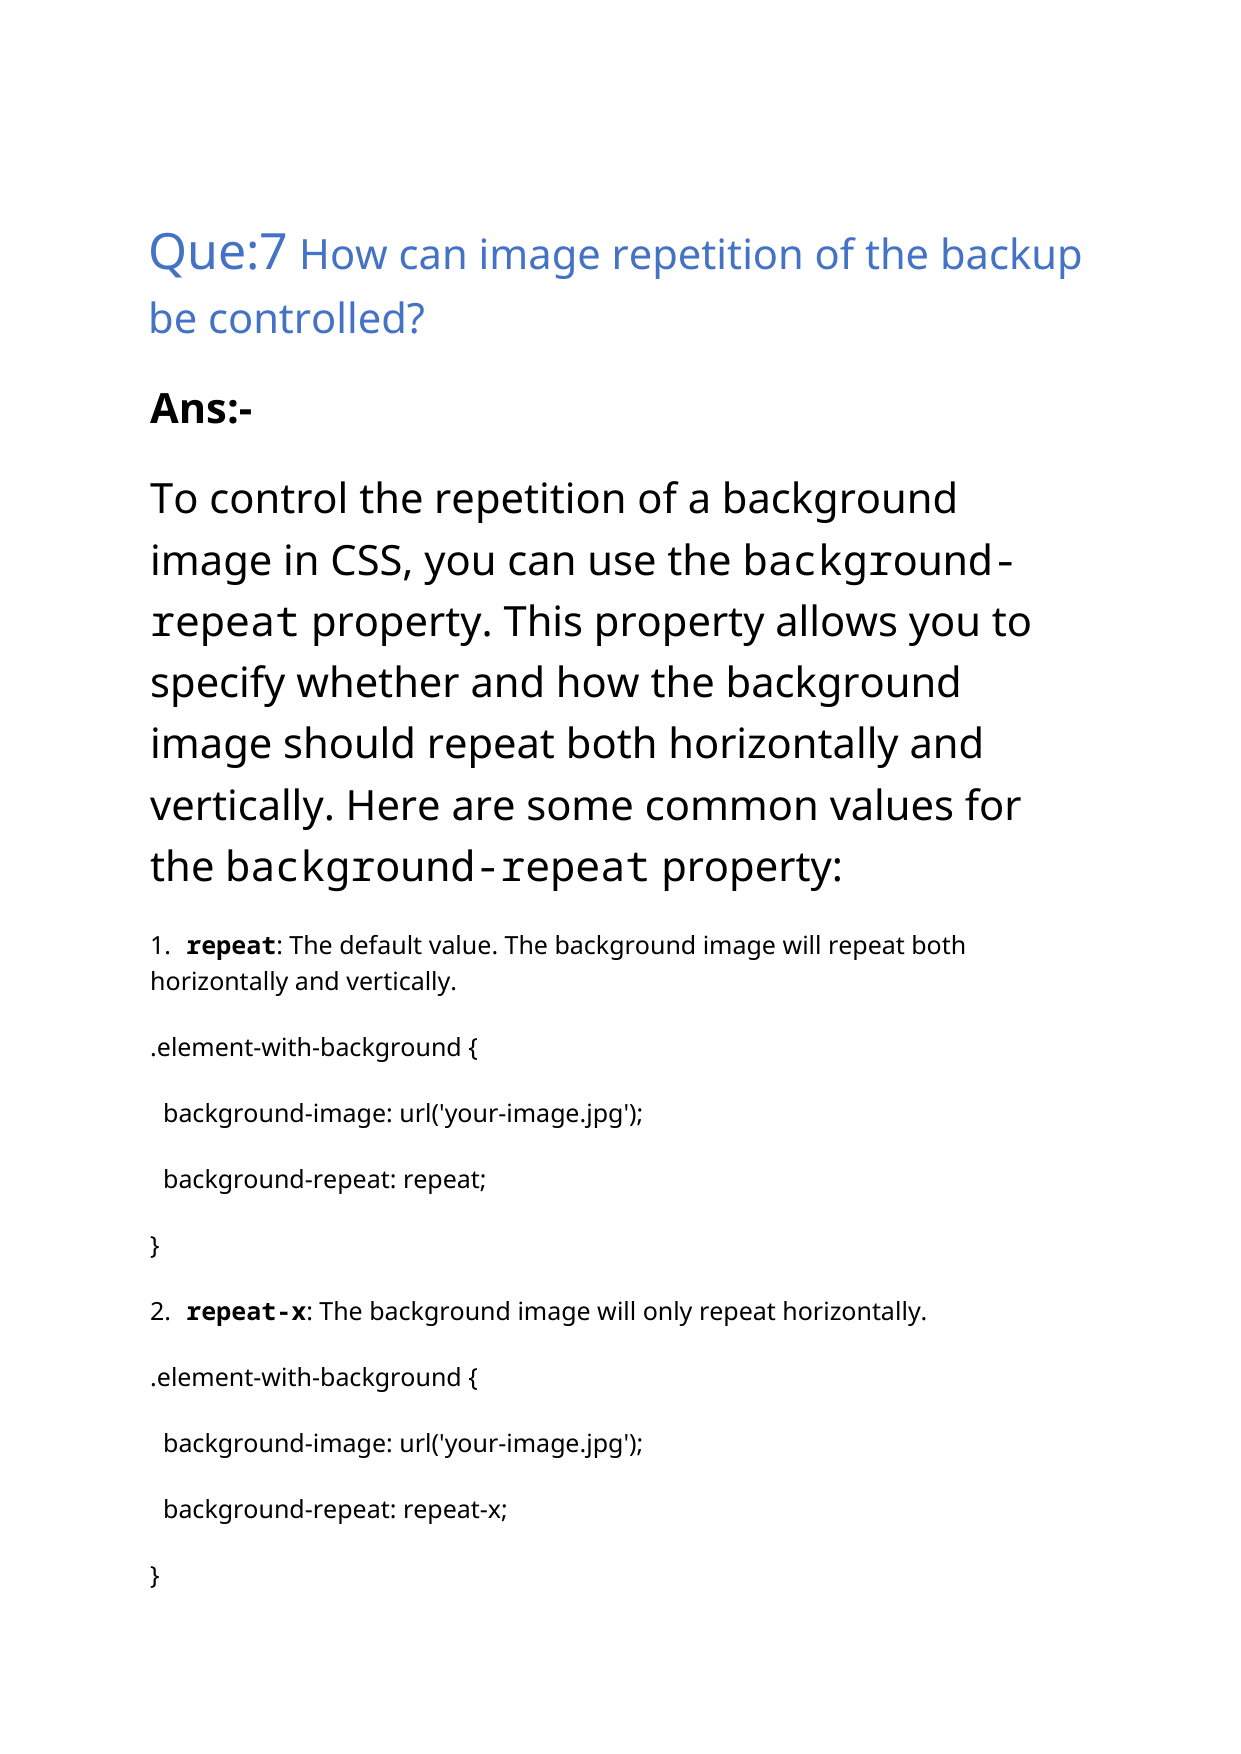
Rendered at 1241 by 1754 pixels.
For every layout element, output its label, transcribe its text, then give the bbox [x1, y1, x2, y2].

text .element-with-background { [150, 1360, 1090, 1394]
text Ans:- [150, 379, 1090, 436]
text Que:7 How can image repetition of the backup be controlled? [148, 216, 1092, 345]
text } [150, 1228, 1090, 1262]
text .element-with-background { [150, 1030, 1090, 1064]
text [150, 1426, 1090, 1460]
text background-repeat: repeat; [150, 1162, 1090, 1196]
text background-image: url('your-image.jpg'); [150, 1096, 1090, 1130]
text background-repeat: repeat-x; [150, 1492, 1090, 1526]
text 2. repeat-x: The background image will only repeat horizontally. [150, 1294, 1090, 1328]
text To control the repetition of a background image in CSS, you can use the background-repeat property. This property allows you to specify whether and how the background image should repeat both horizontally and vertically. Here are some common values for the background-repeat property: [150, 469, 1090, 894]
text 1. repeat: The default value. The background image will repeat both horizontally and vertically. [150, 927, 1090, 998]
text } [150, 1557, 1090, 1592]
